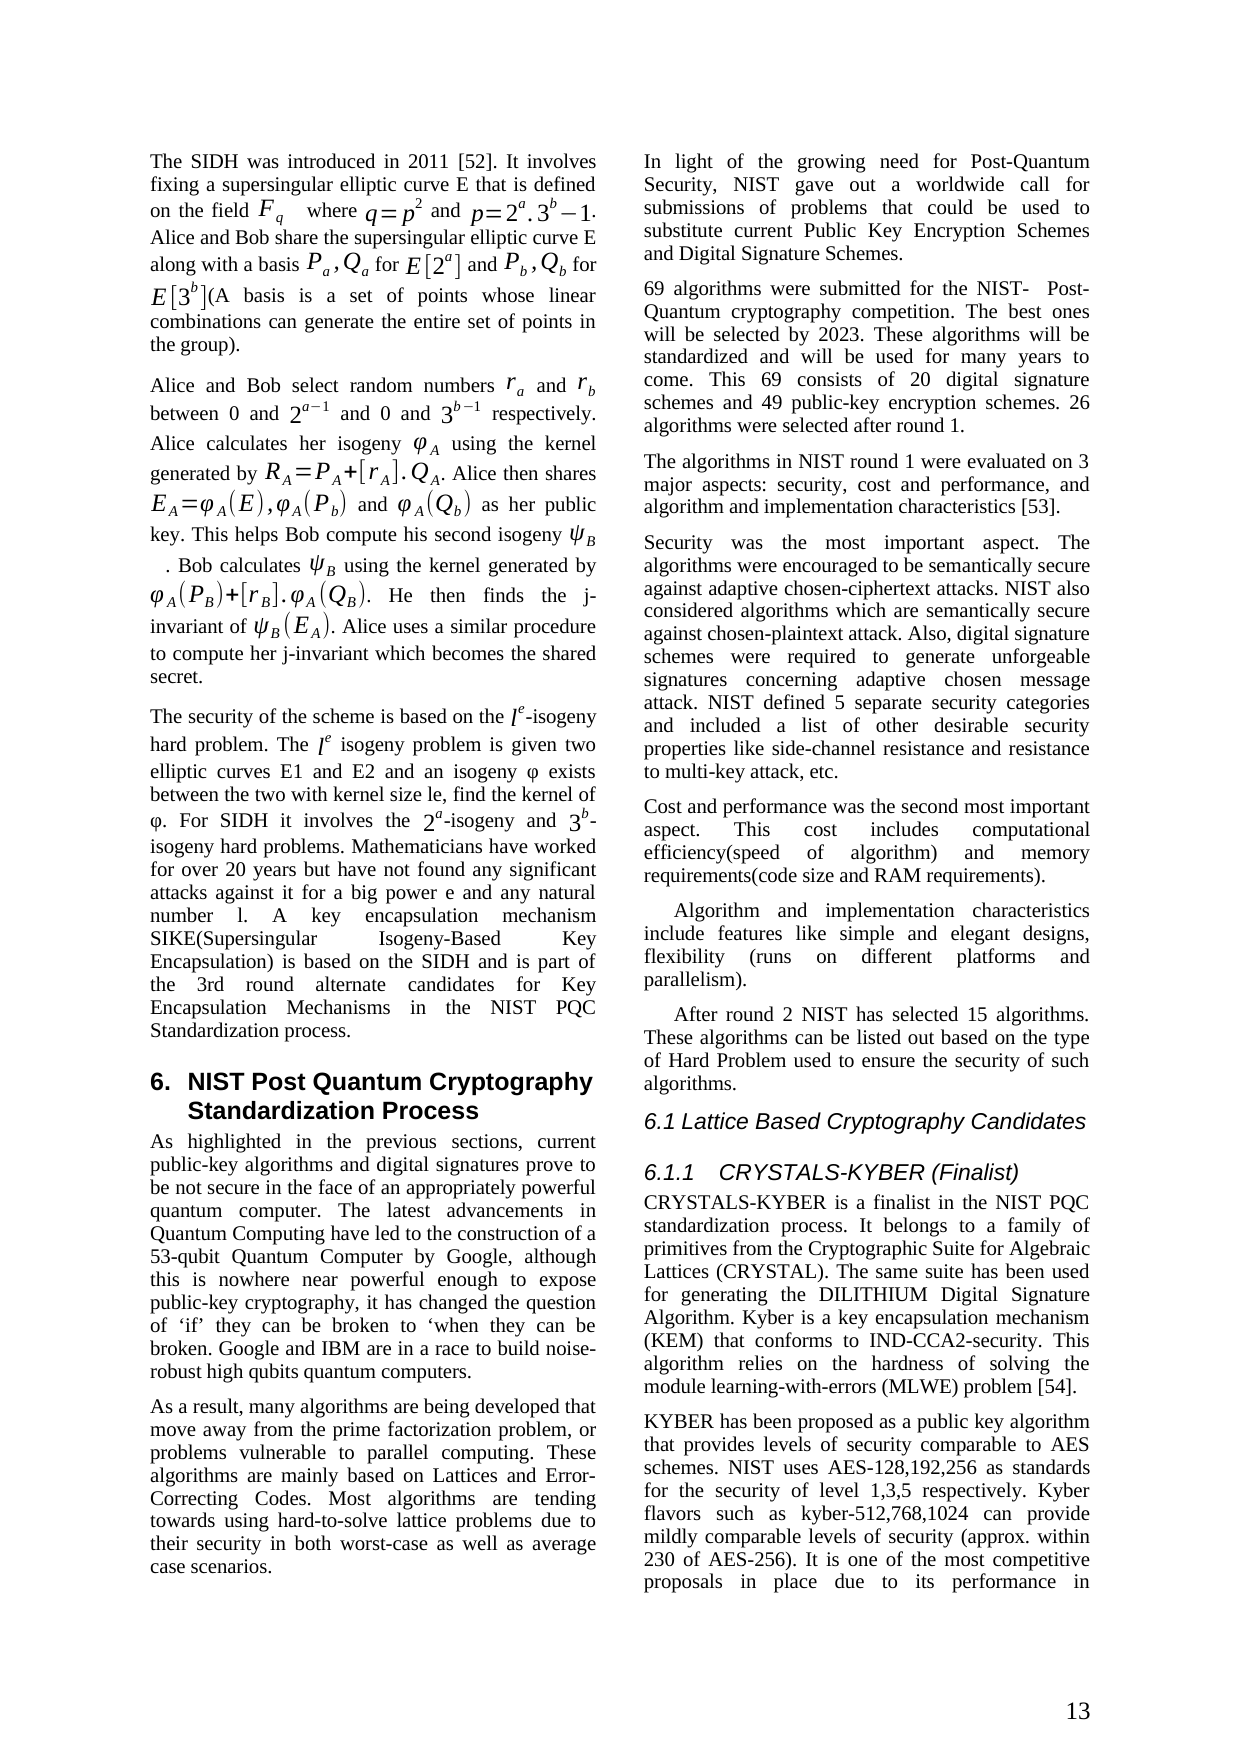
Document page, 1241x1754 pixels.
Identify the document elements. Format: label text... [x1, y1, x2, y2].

text Cost and performance was the second most important aspect. This cost includes computational efficiency(speed of algorithm) and memory requirements(code size and RAM requirements). [644, 795, 1090, 887]
text In light of the growing need for Post-Quantum Security, NIST gave out a worldwide call for submissions of problems that could be used to substitute current Public Key Encryption Schemes and Digital Signature Schemes. [644, 150, 1090, 264]
text Alice and Bob select random numbers and between 0 and and 0 and respectively. Alice calculates her isogeny using the kernel generated by . Alice then shares and as her public key. This helps Bob compute his second isogeny . Bob calculates using the kernel generated by . He then finds the j-invariant of . Alice uses a similar procedure to compute her j-invariant which becomes the shared secret. [150, 369, 596, 688]
subtitle NIST Post Quantum Cryptography Standardization Process [150, 1067, 596, 1124]
subtitle Lattice Based Cryptography Candidates [644, 1108, 1090, 1134]
text CRYSTALS-KYBER is a finalist in the NIST PQC standardization process. It belongs to a family of primitives from the Cryptographic Suite for Algebraic Lattices (CRYSTAL). The same suite has been used for generating the DILITHIUM Digital Signature Algorithm. Kyber is a key encapsulation mechanism (KEM) that conforms to IND-CCA2-security. This algorithm relies on the hardness of solving the module learning-with-errors (MLWE) problem. [644, 1192, 1090, 1398]
text The SIDH was introduced in 2011. It involves fixing a supersingular elliptic curve E that is defined on the field where and . Alice and Bob share the supersingular elliptic curve E along with a basis for and for (A basis is a set of points whose linear combinations can generate the entire set of points in the group). [150, 150, 596, 356]
text After round 2 NIST has selected 15 algorithms. These algorithms can be listed out based on the type of Hard Problem used to ensure the security of such algorithms. [644, 1003, 1090, 1095]
text The algorithms in NIST round 1 were evaluated on 3 major aspects: security, cost and performance, and algorithm and implementation characteristics. [644, 450, 1090, 518]
text 69 algorithms were submitted for the NIST- Post-Quantum cryptography competition. The best ones will be selected by 2023. These algorithms will be standardized and will be used for many years to come. This 69 consists of 20 digital signature schemes and 49 public-key encryption schemes. 26 algorithms were selected after round 1. [644, 277, 1090, 437]
text As a result, many algorithms are being developed that move away from the prime factorization problem, or problems vulnerable to parallel computing. These algorithms are mainly based on Lattices and Error-Correcting Codes. Most algorithms are tending towards using hard-to-solve lattice problems due to their security in both worst-case as well as average case scenarios. [150, 1395, 596, 1578]
text As highlighted in the previous sections, current public-key algorithms and digital signatures prove to be not secure in the face of an appropriately powerful quantum computer. The latest advancements in Quantum Computing have led to the construction of a 53-qubit Quantum Computer by Google, although this is nowhere near powerful enough to expose public-key cryptography, it has changed the question of ‘if’ they can be broken to ‘when they can be broken. Google and IBM are in a race to build noise-robust high qubits quantum computers. [150, 1131, 596, 1383]
text Algorithm and implementation characteristics include features like simple and elegant designs, flexibility (runs on different platforms and parallelism). [644, 899, 1090, 991]
text The security of the scheme is based on the -isogeny hard problem. The isogeny problem is given two elliptic curves E1 and E2 and an isogeny φ exists between the two with kernel size le, find the kernel of φ. For SIDH it involves the -isogeny and -isogeny hard problems. Mathematicians have worked for over 20 years but have not found any significant attacks against it for a big power e and any natural number l. A key encapsulation mechanism SIKE(Supersingular Isogeny-Based Key Encapsulation) is based on the SIDH and is part of the 3rd round alternate candidates for Key Encapsulation Mechanisms in the NIST PQC Standardization process. [150, 700, 596, 1042]
subtitle CRYSTALS-KYBER (Finalist) [644, 1159, 1090, 1185]
text Security was the most important aspect. The algorithms were encouraged to be semantically secure against adaptive chosen-ciphertext attacks. NIST also considered algorithms which are semantically secure against chosen-plaintext attack. Also, digital signature schemes were required to generate unforgeable signatures concerning adaptive chosen message attack. NIST defined 5 separate security categories and included a list of other desirable security properties like side-channel resistance and resistance to multi-key attack, etc. [644, 531, 1090, 783]
